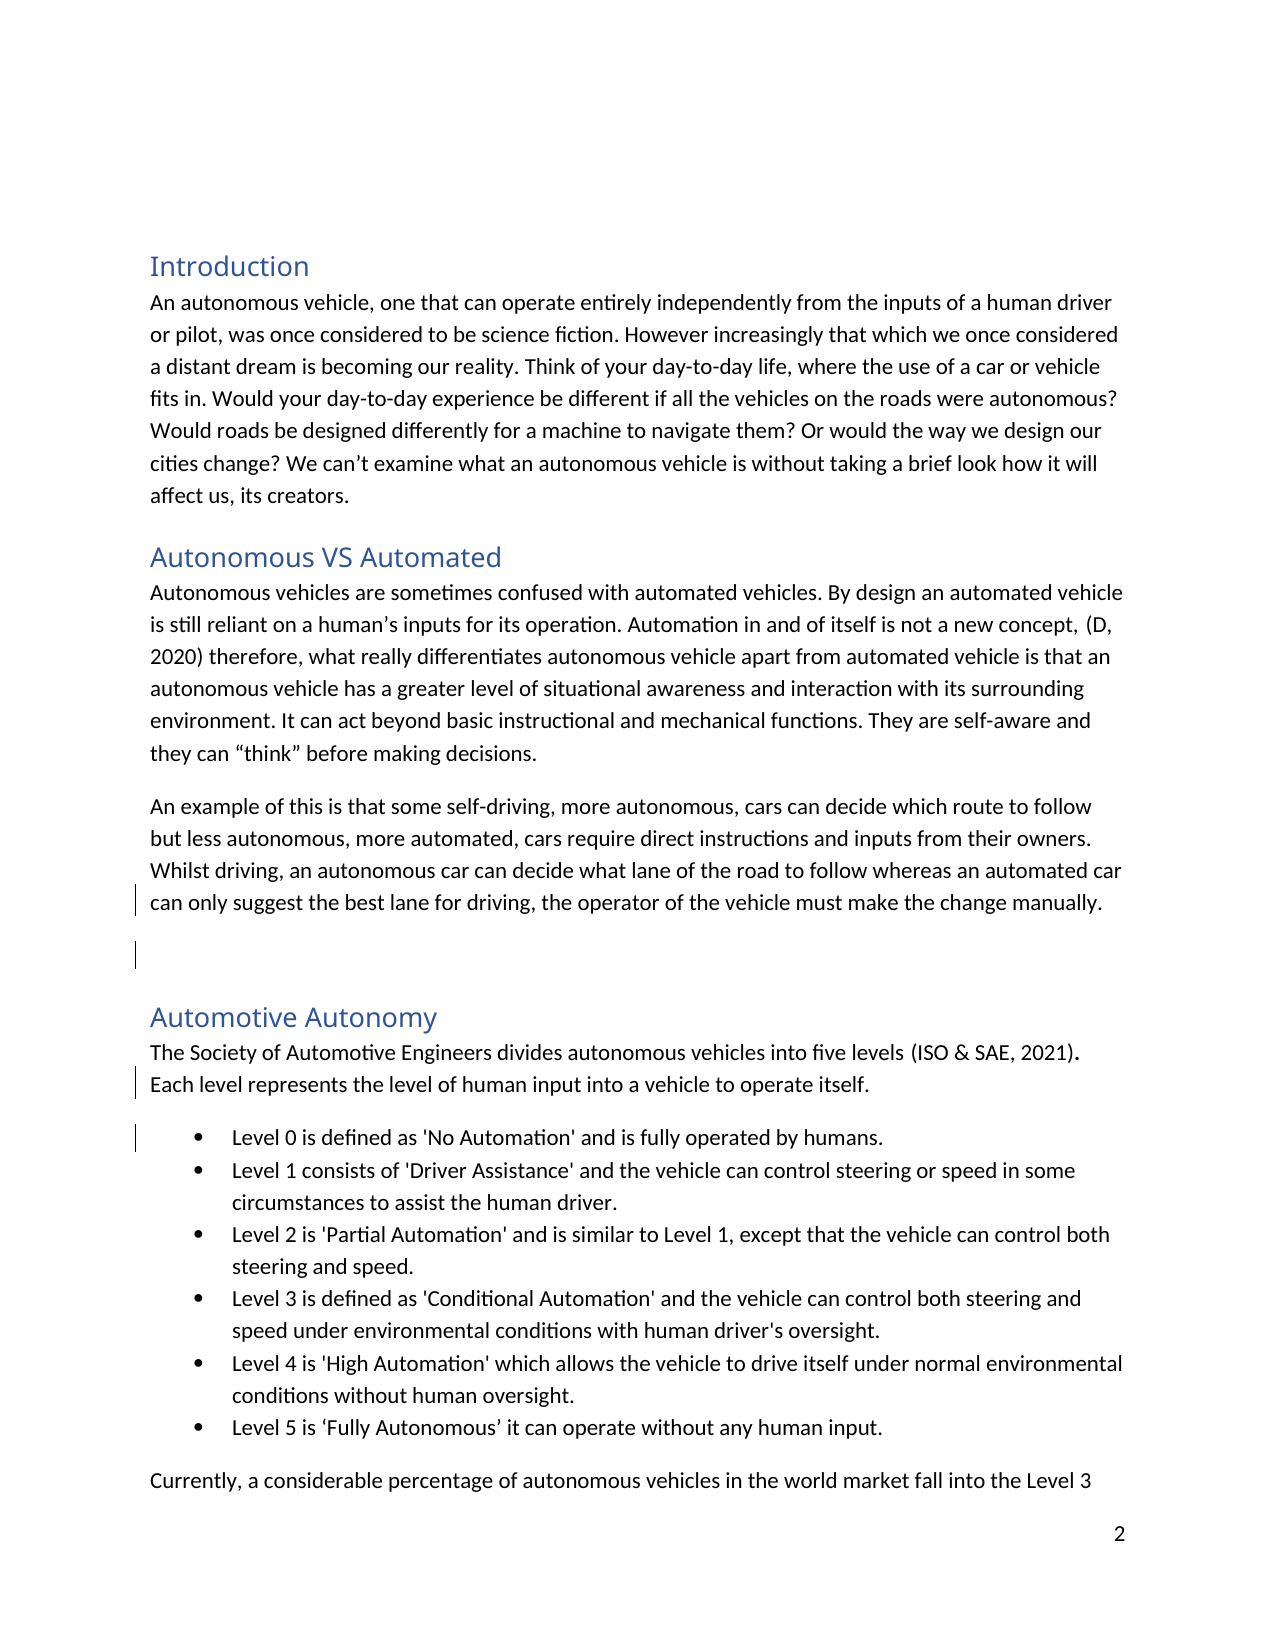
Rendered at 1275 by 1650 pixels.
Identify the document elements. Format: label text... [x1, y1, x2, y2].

subtitle Automotive Autonomy [150, 998, 1125, 1035]
list Level 1 consists of 'Driver Assistance' and the vehicle can control steering or speed in some circumstances to assist the human driver. [194, 1156, 1125, 1216]
text Autonomous vehicles are sometimes confused with automated vehicles. By design an automated vehicle is still reliant on a human’s inputs for its operation. Automation in and of itself is not a new concept, therefore, what really differentiates autonomous vehicle apart from automated vehicle is that an autonomous vehicle has a greater level of situational awareness and interaction with its surrounding environment. It can act beyond basic instructional and mechanical functions. They are self-aware and they can “think” before making decisions. [150, 578, 1125, 767]
text Currently, a considerable percentage of autonomous vehicles in the world market fall into the Level 3 category. [150, 1466, 1125, 1494]
list Level 2 is 'Partial Automation' and is similar to Level 1, except that the vehicle can control both steering and speed. [194, 1220, 1125, 1280]
subtitle Introduction [150, 248, 1125, 285]
text The Society of Automotive Engineers divides autonomous vehicles into five levels. Each level represents the level of human input into a vehicle to operate itself. [150, 1038, 1125, 1098]
list Level 5 is ‘Fully Autonomous’ it can operate without any human input. [194, 1413, 1125, 1441]
subtitle Autonomous VS Automated [150, 538, 1125, 575]
list Level 3 is defined as 'Conditional Automation' and the vehicle can control both steering and speed under environmental conditions with human driver's oversight. [194, 1284, 1125, 1345]
text An autonomous vehicle, one that can operate entirely independently from the inputs of a human driver or pilot, was once considered to be science fiction. However increasingly that which we once considered a distant dream is becoming our reality. Think of your day-to-day life, where the use of a car or vehicle fits in. Would your day-to-day experience be different if all the vehicles on the roads were autonomous? Would roads be designed differently for a machine to navigate them? Or would the way we design our cities change? We can’t examine what an autonomous vehicle is without taking a brief look how it will affect us, its creators. [150, 288, 1125, 509]
list Level 0 is defined as 'No Automation' and is fully operated by humans. [194, 1123, 1125, 1152]
list Level 4 is 'High Automation' which allows the vehicle to drive itself under normal environmental conditions without human oversight. [194, 1349, 1125, 1409]
text An example of this is that some self-driving, more autonomous, cars can decide which route to follow but less autonomous, more automated, cars require direct instructions and inputs from their owners. Whilst driving, an autonomous car can decide what lane of the road to follow whereas an automated car can only suggest the best lane for driving, the operator of the vehicle must make the change manually. [150, 792, 1125, 916]
